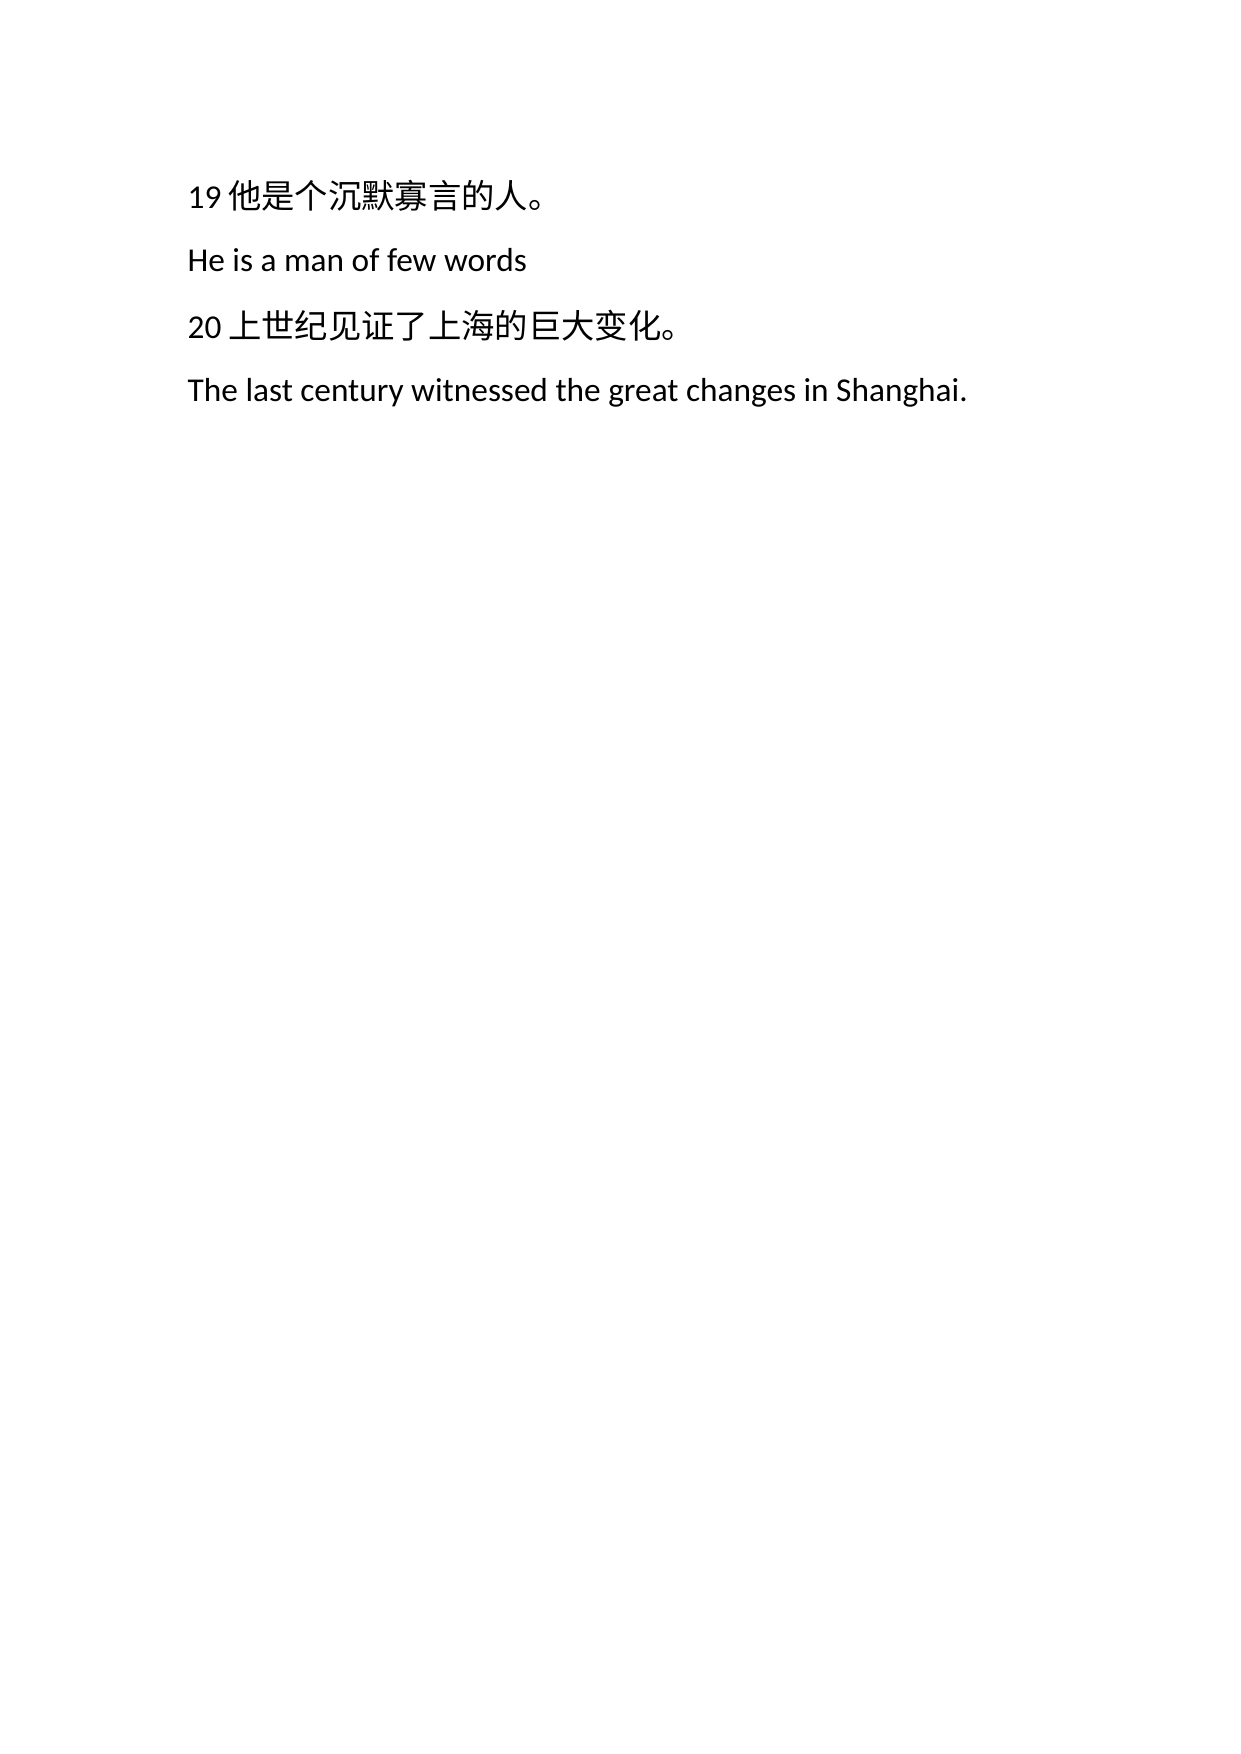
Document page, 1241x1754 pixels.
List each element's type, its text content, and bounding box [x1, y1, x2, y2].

text 19他是个沉默寡言的人。 [187, 162, 1053, 227]
text The last century witnessed the great changes in Shanghai. [187, 357, 1053, 422]
text 20上世纪见证了上海的巨大变化。 [187, 292, 1053, 357]
text He is a man of few words [187, 227, 1053, 292]
